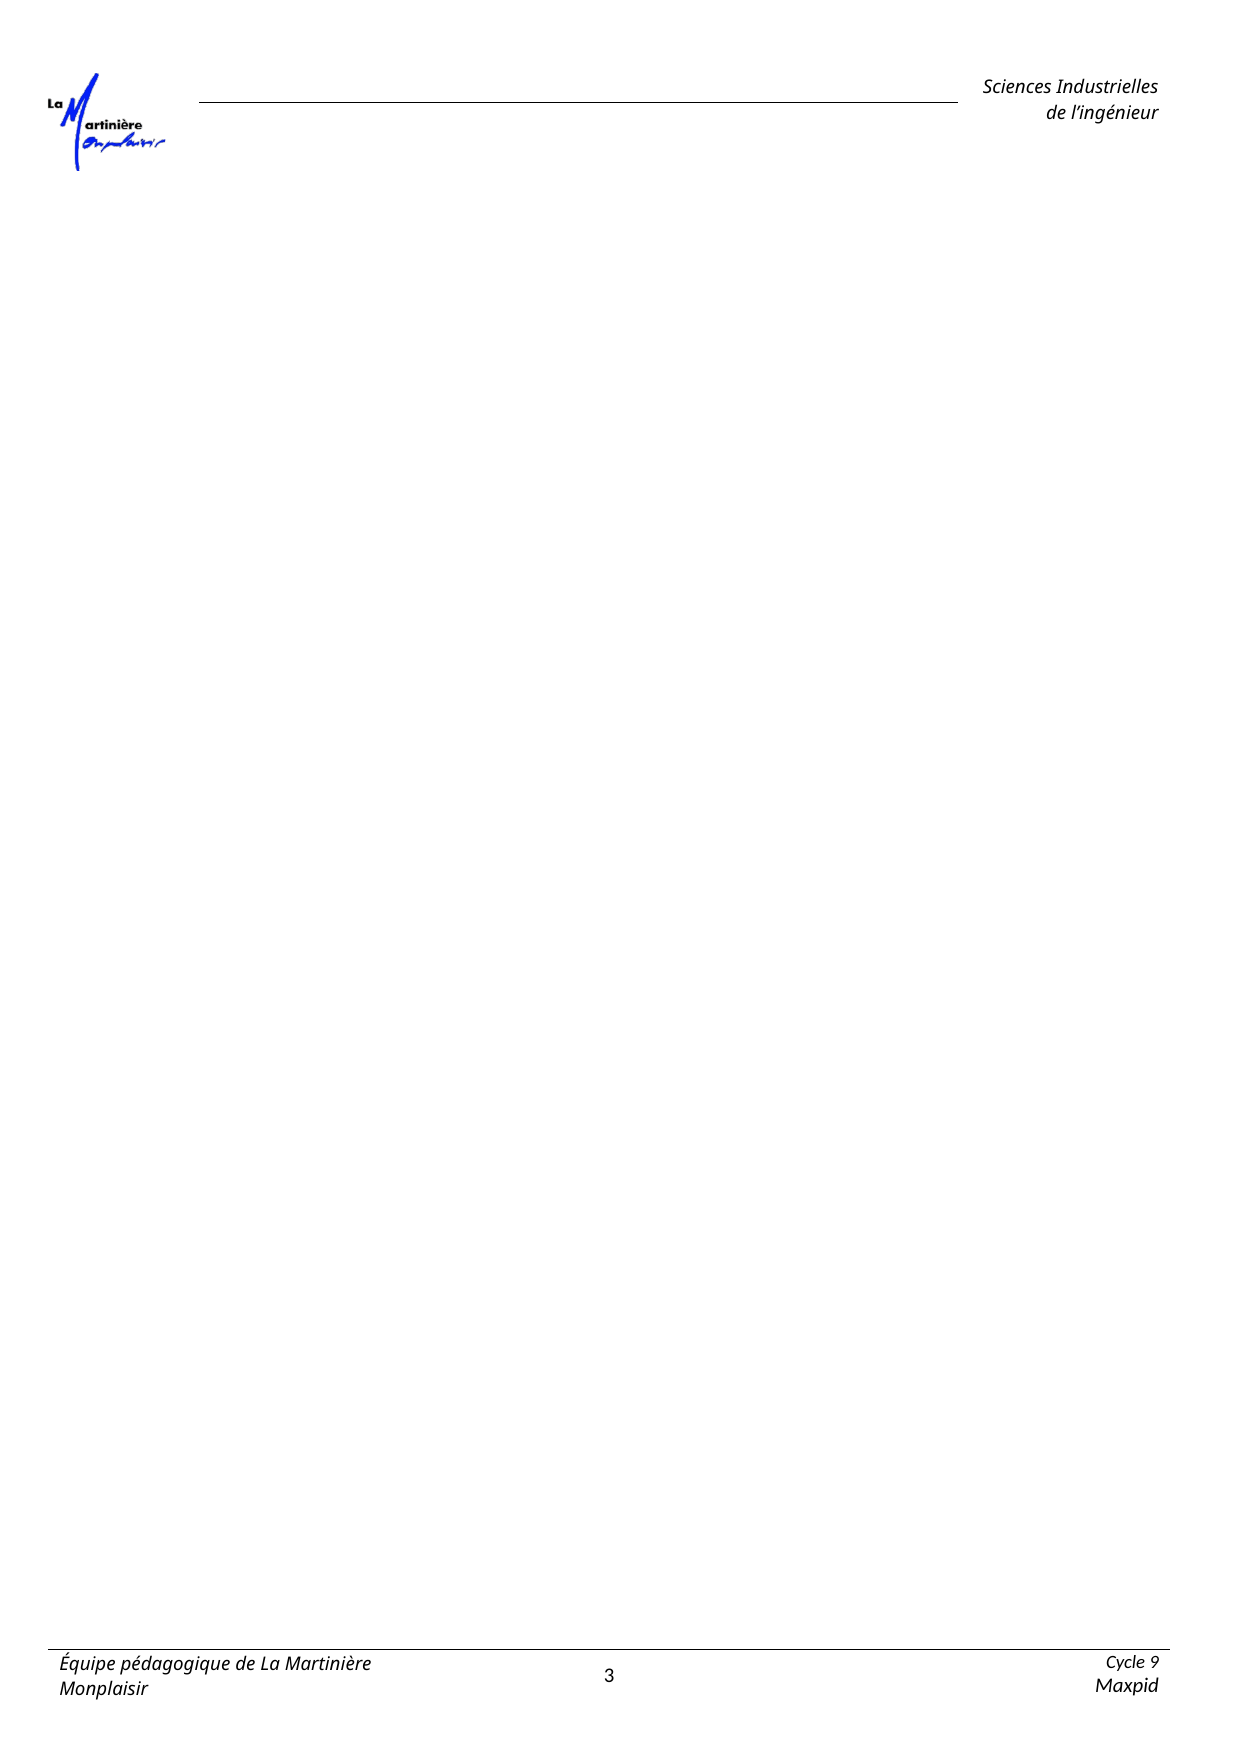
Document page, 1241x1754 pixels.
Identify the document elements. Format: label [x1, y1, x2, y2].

picture [47, 73, 166, 171]
